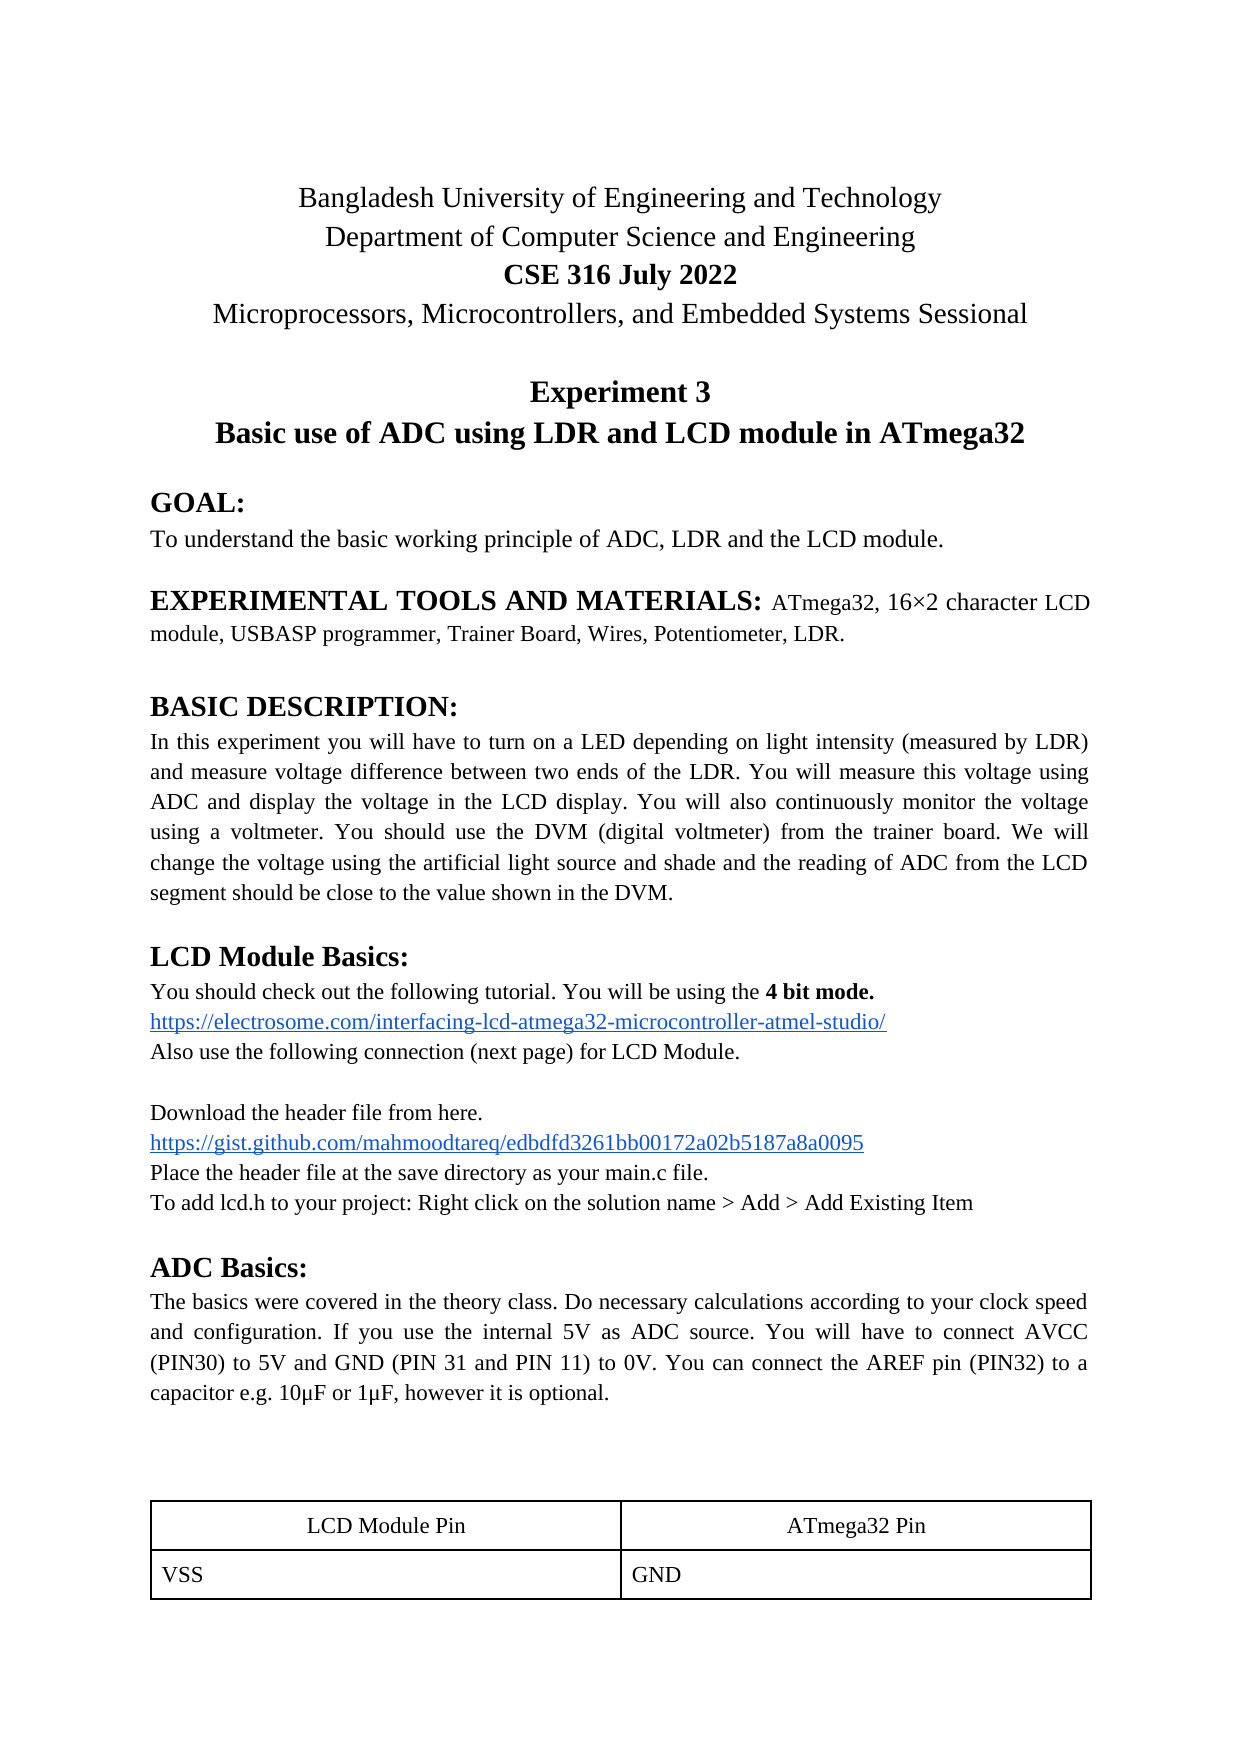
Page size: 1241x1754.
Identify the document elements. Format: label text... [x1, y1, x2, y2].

text To add lcd.h to your project: Right click on the solution name > Add > Add Existing Item [150, 1189, 1090, 1216]
text To understand the basic working principle of ADC, LDR and the LCD module. [150, 524, 1090, 553]
text LCD Module Basics: [150, 939, 1090, 973]
table_cell GND [622, 1551, 1090, 1598]
table_header ATmega32 Pin [622, 1502, 1090, 1549]
text Bangladesh University of Engineering and Technology [150, 180, 1090, 214]
text Download the header file from here. [150, 1099, 1090, 1125]
text The basics were covered in the theory class. Do necessary calculations according to your clock speed and configuration. If you use the internal 5V as ADC source. You will have to connect AVCC (PIN30) to 5V and GND (PIN 31 and PIN 11) to 0V. You can connect the AREF pin (PIN32) to a capacitor e.g. 10μF or 1μF, however it is optional. [150, 1288, 1090, 1405]
text Department of Computer Science and Engineering [150, 219, 1090, 252]
text BASIC DESCRIPTION: [150, 689, 1090, 723]
text GOAL: [150, 486, 1090, 519]
text https://gist.github.com/mahmoodtareq/edbdfd3261bb00172a02b5187a8a0095 [150, 1129, 1090, 1155]
table_cell VSS [152, 1551, 620, 1598]
table_header LCD Module Pin [152, 1502, 620, 1549]
text Also use the following connection (next page) for LCD Module. [150, 1038, 1090, 1064]
text Microprocessors, Microcontrollers, and Embedded Systems Sessional [150, 296, 1090, 329]
text You should check out the following tutorial. You will be using the 4 bit mode. https://electrosome.com/interfacing-lcd-atmega32-microcontroller-atmel-studio/ [150, 978, 1090, 1034]
text ADC Basics: [150, 1250, 1090, 1283]
text Basic use of ADC using LDR and LCD module in ATmega32 [150, 414, 1090, 450]
text EXPERIMENTAL TOOLS AND MATERIALS: ATmega32, 16×2 character LCD module, USBASP programmer, Trainer Board, Wires, Potentiometer, LDR. [150, 583, 1090, 647]
text Experiment 3 [150, 373, 1090, 409]
text In this experiment you will have to turn on a LED depending on light intensity (measured by LDR) and measure voltage difference between two ends of the LDR. You will measure this voltage using ADC and display the voltage in the LCD display. You will also continuously monitor the voltage using a voltmeter. You should use the DVM (digital voltmeter) from the trainer board. We will change the voltage using the artificial light source and shade and the reading of ADC from the LCD segment should be close to the value shown in the DVM. [150, 728, 1090, 905]
text CSE 316 July 2022 [150, 257, 1090, 291]
text Place the header file at the save directory as your main.c file. [150, 1159, 1090, 1185]
